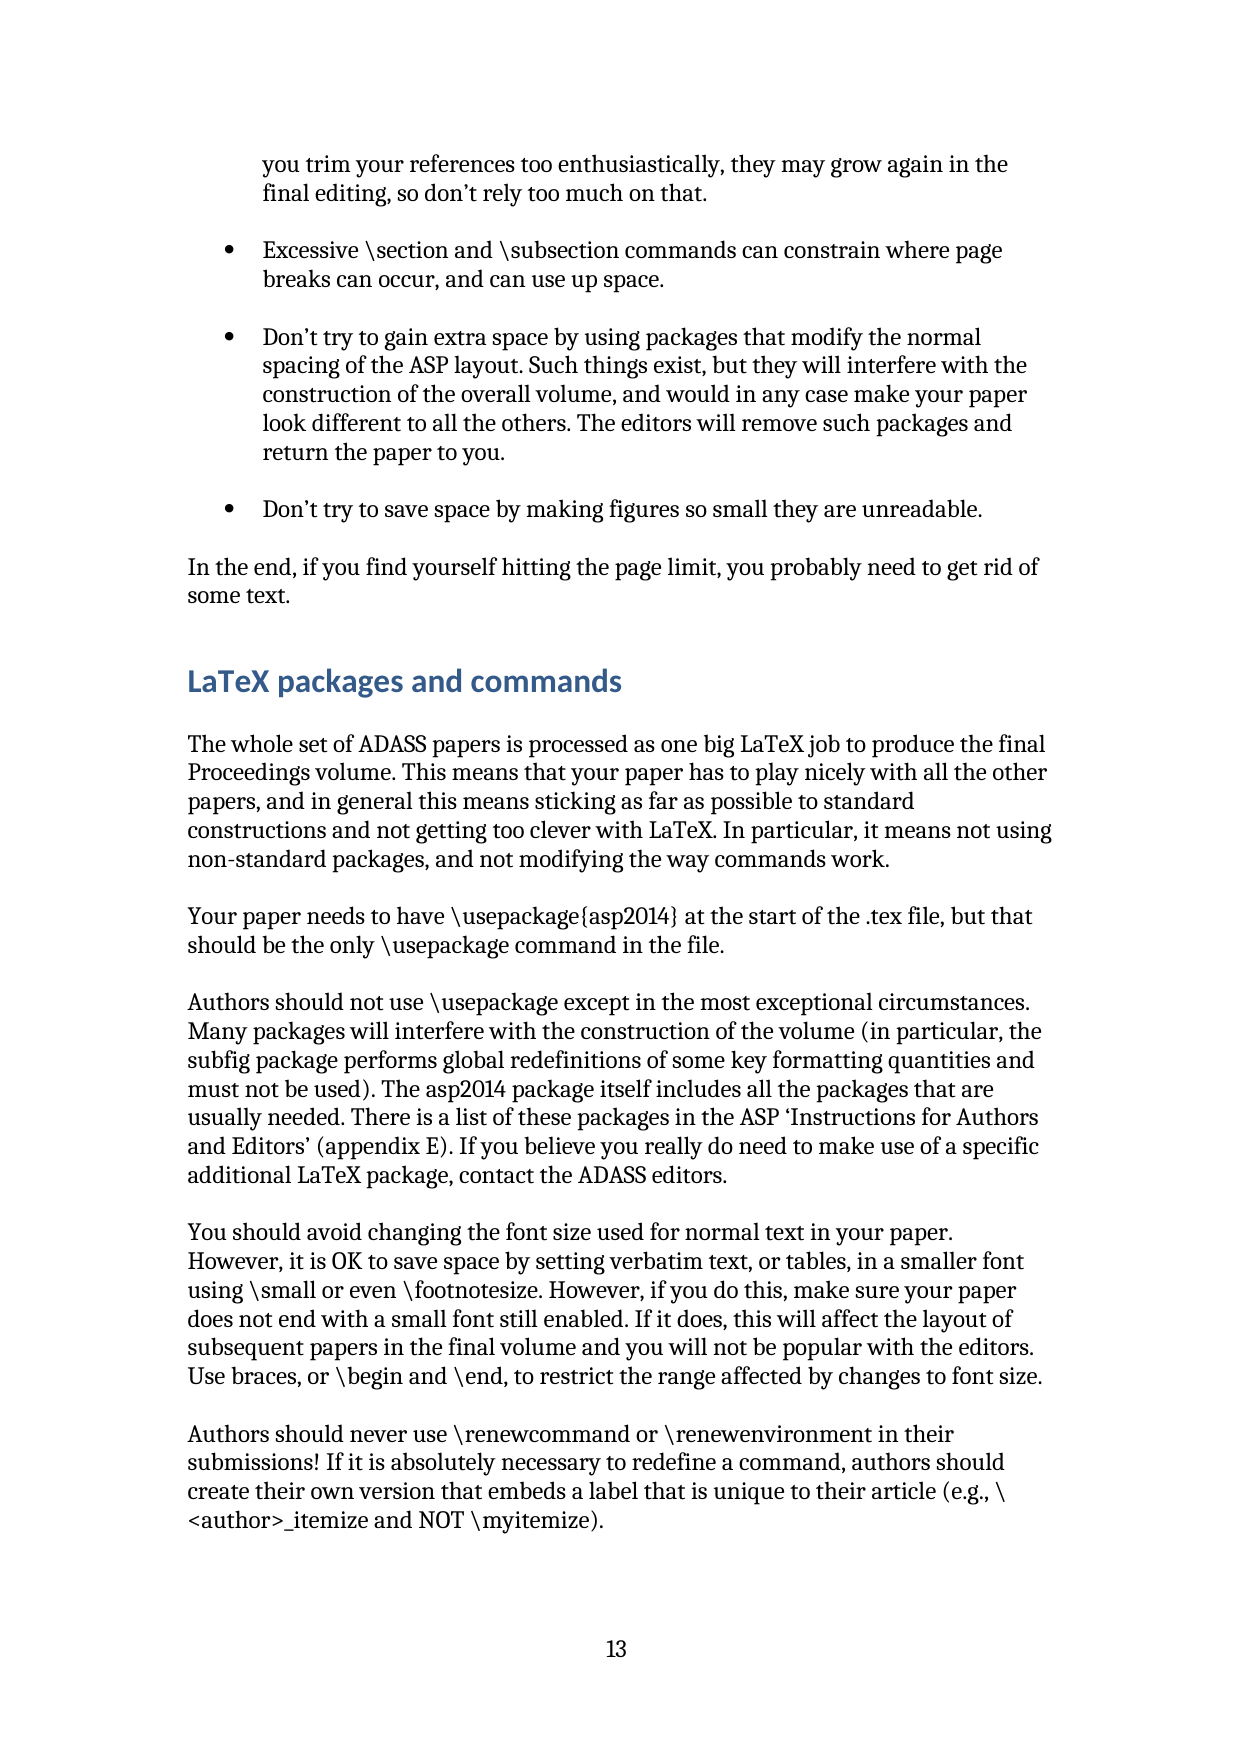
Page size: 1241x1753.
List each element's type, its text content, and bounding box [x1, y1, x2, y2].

text You should avoid changing the font size used for normal text in your paper. However, it is OK to save space by setting verbatim text, or tables, in a smaller font using \small or even \footnotesize. However, if you do this, make sure your paper does not end with a small font still enabled. If it does, this will affect the layout of subsequent papers in the final volume and you will not be popular with the editors. Use braces, or \begin and \end, to restrict the range affected by changes to font size. [187, 1218, 1053, 1391]
list Don’t try to gain extra space by using packages that modify the normal spacing of the ASP layout. Such things exist, but they will interfere with the construction of the overall volume, and would in any case make your paper look different to all the others. The editors will remove such packages and return the paper to you. [225, 322, 1053, 466]
subtitle LaTeX packages and commands [187, 660, 1053, 701]
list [225, 150, 1053, 207]
text Authors should not use \usepackage except in the most exceptional circumstances. Many packages will interfere with the construction of the volume (in particular, the subfig package performs global redefinitions of some key formatting quantities and must not be used). The asp2014 package itself includes all the packages that are usually needed. There is a list of these packages in the ASP ‘Instructions for Authors and Editors’ (appendix E). If you believe you really do need to make use of a specific additional LaTeX package, contact the ADASS editors. [187, 988, 1053, 1189]
list Don’t try to save space by making figures so small they are unreadable. [225, 495, 1053, 524]
text In the end, if you find yourself hitting the page limit, you probably need to get rid of some text. [187, 552, 1053, 610]
text Your paper needs to have \usepackage{asp2014} at the start of the .tex file, but that should be the only \usepackage command in the file. [187, 902, 1053, 959]
list Excessive \section and \subsection commands can constrain where page breaks can occur, and can use up space. [225, 236, 1053, 294]
text The whole set of ADASS papers is processed as one big LaTeX job to produce the final Proceedings volume. This means that your paper has to play nicely with all the other papers, and in general this means sticking as far as possible to standard constructions and not getting too clever with LaTeX. In particular, it means not using non-standard packages, and not modifying the way commands work. [187, 729, 1053, 873]
text Authors should never use \renewcommand or \renewenvironment in their submissions! If it is absolutely necessary to redefine a command, authors should create their own version that embeds a label that is unique to their article (e.g., \<author>_itemize and NOT \myitemize). [187, 1419, 1053, 1534]
